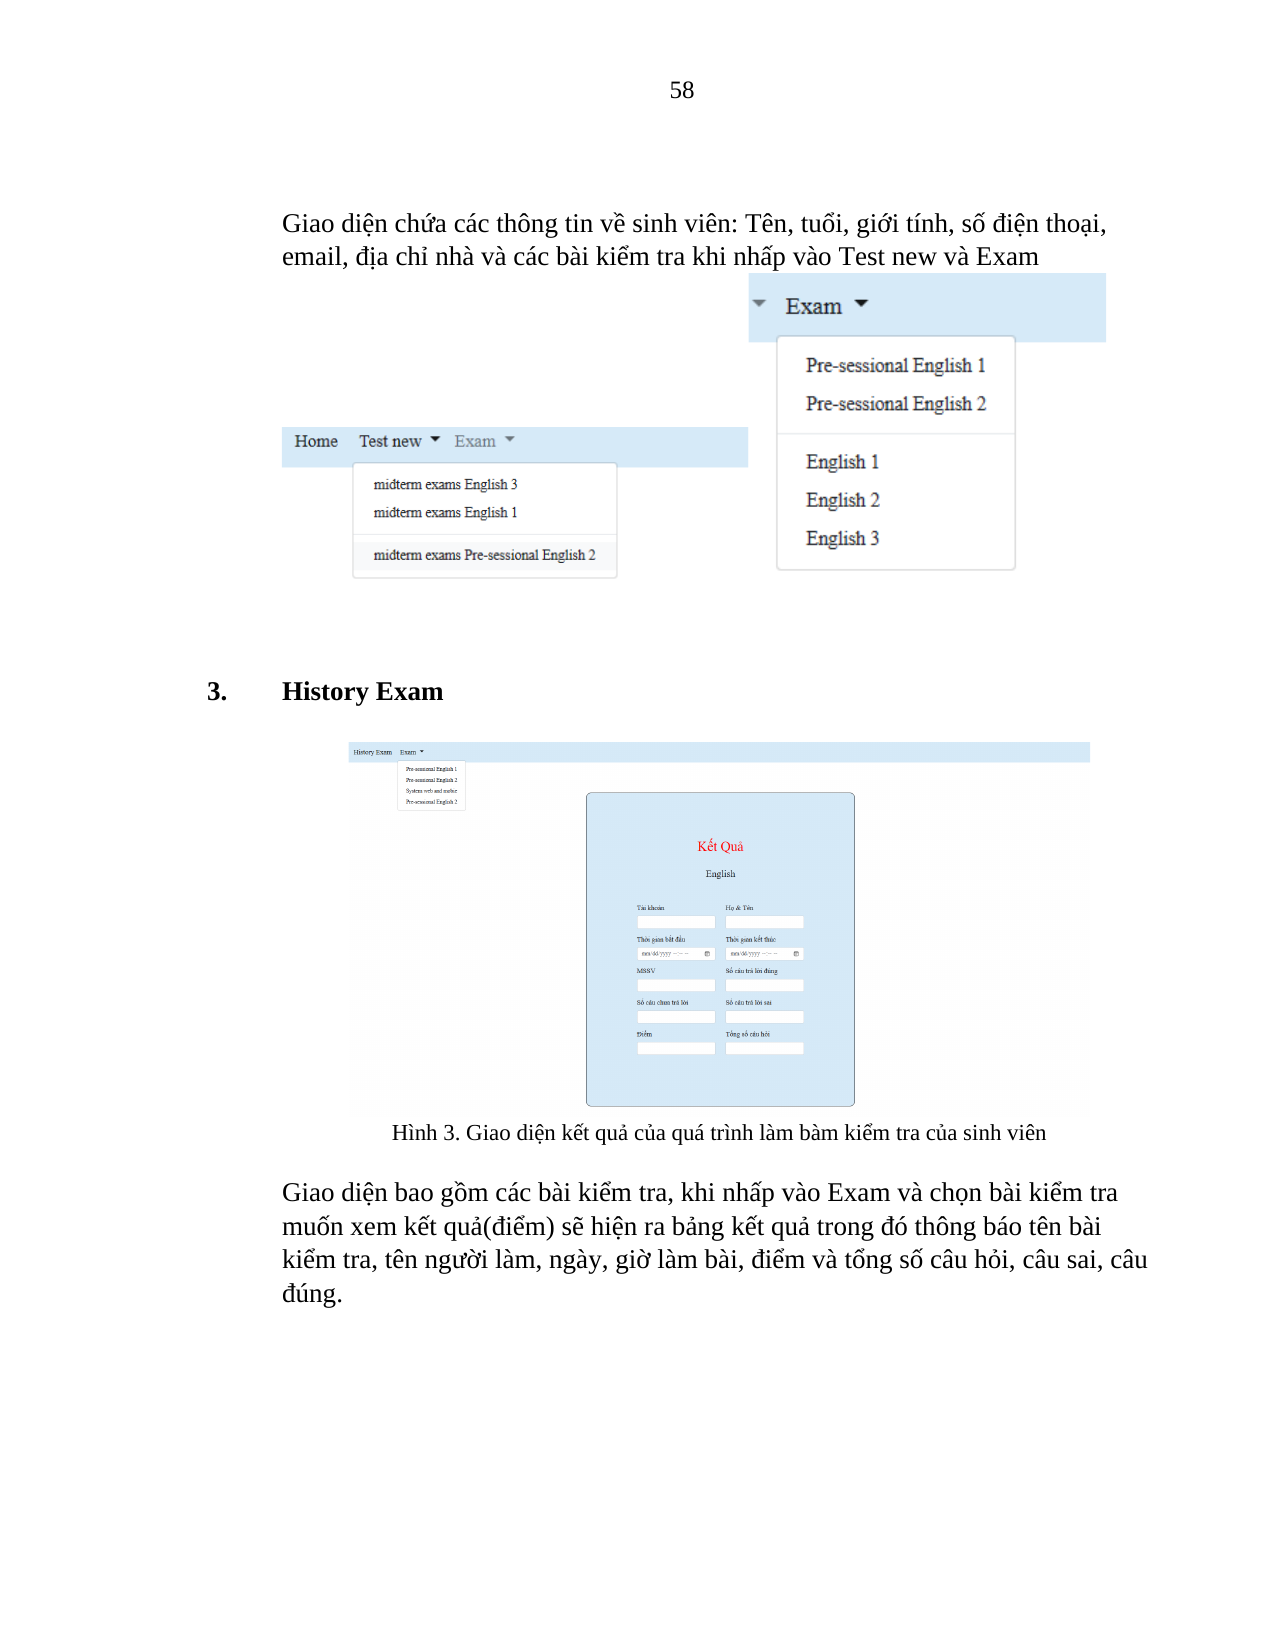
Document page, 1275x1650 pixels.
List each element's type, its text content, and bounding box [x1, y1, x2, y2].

list Hình 3. Giao diện kết quả của quá trình làm bàm kiểm tra của sinh viên [282, 1119, 1157, 1146]
picture [348, 742, 1091, 1117]
list Giao diện chứa các thông tin về sinh viên: Tên, tuổi, giới tính, số điện thoại, email, địa chỉ nhà và các bài kiểm tra khi nhấp vào Test new và Exam [282, 207, 1157, 271]
subtitle History Exam [207, 675, 1157, 707]
picture [281, 273, 1107, 619]
list Giao diện bao gồm các bài kiểm tra, khi nhấp vào Exam và chọn bài kiểm tra muốn xem kết quả(điểm) sẽ hiện ra bảng kết quả trong đó thông báo tên bài kiểm tra, tên người làm, ngày, giờ làm bài, điểm và tổng số câu hỏi, câu sai, câu đúng. [282, 1176, 1157, 1308]
